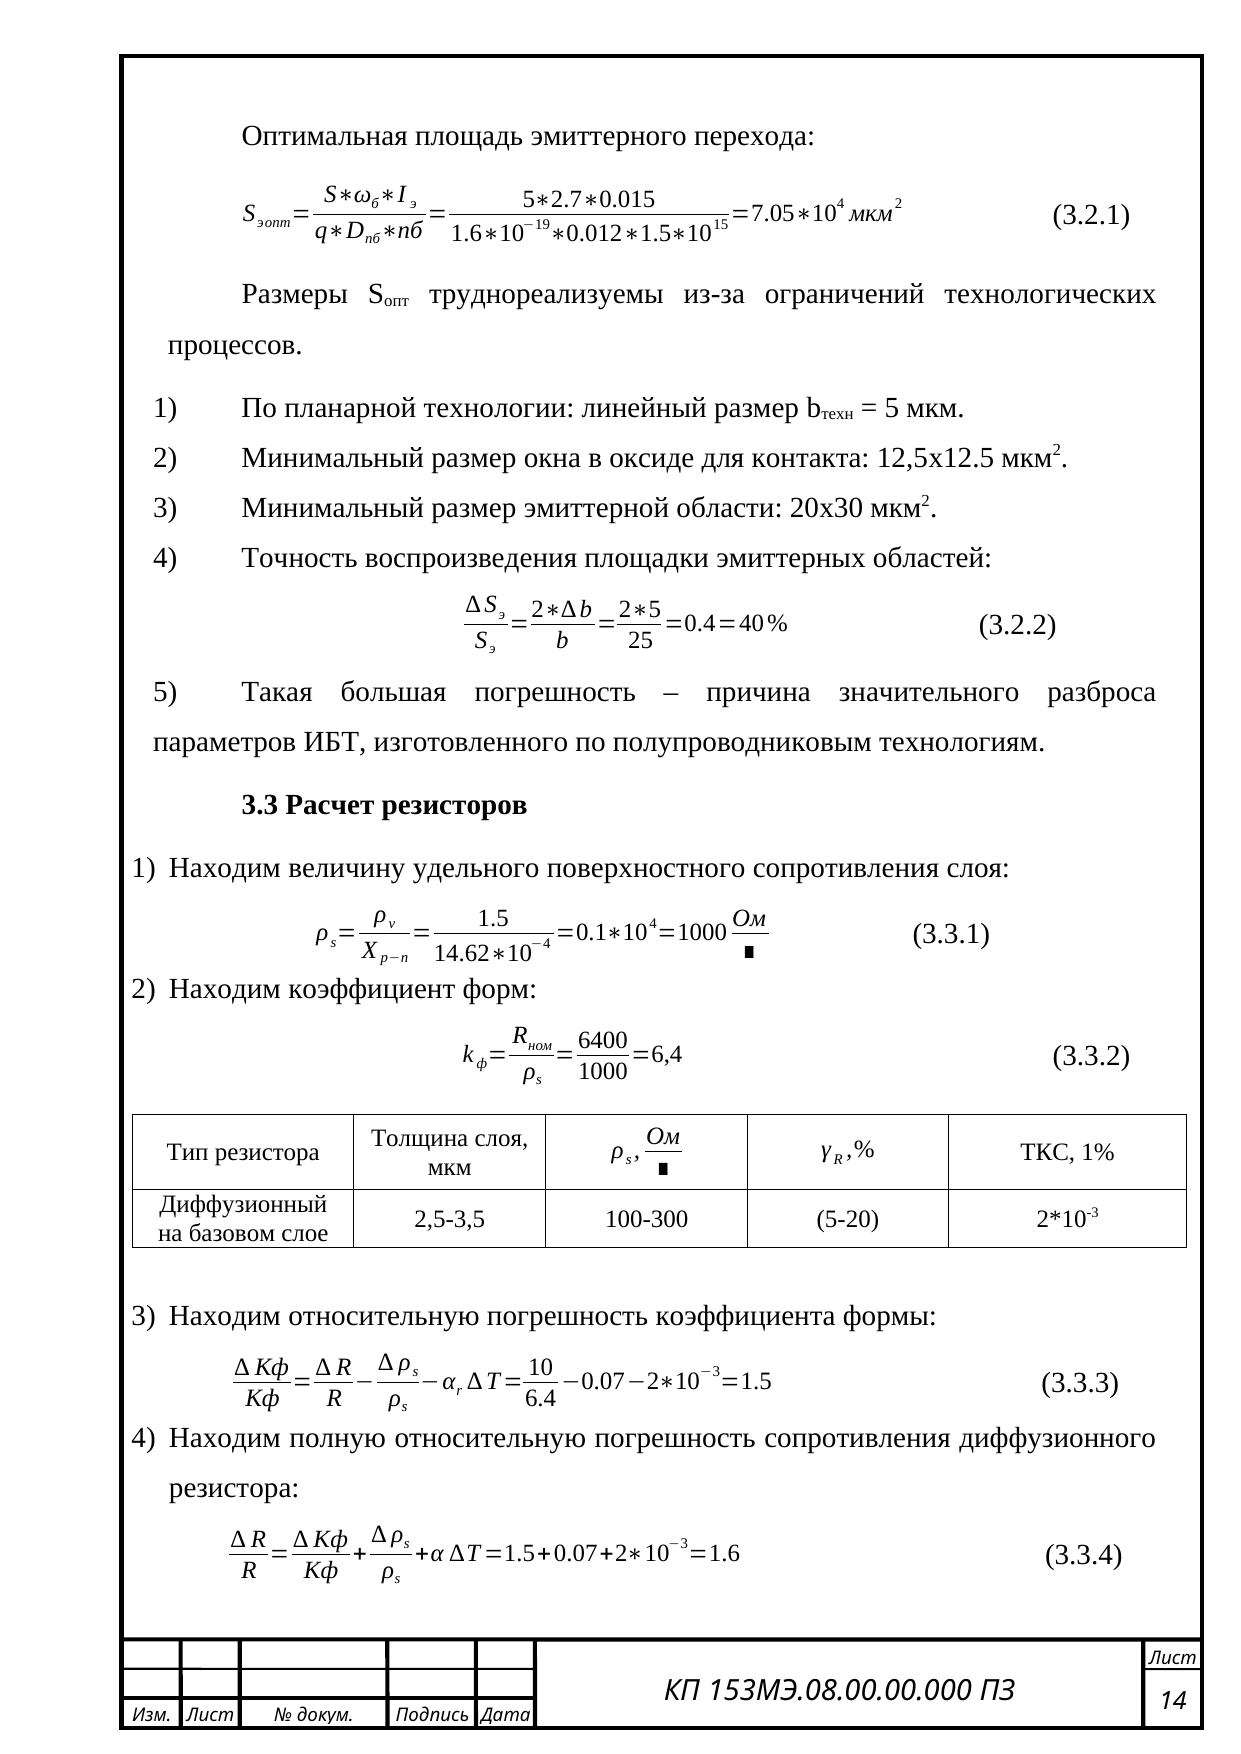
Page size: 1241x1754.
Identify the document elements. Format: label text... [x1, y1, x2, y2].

table_header Толщина слоя, мкм [354, 1115, 545, 1188]
table_header ТКС, 1% [949, 1115, 1186, 1188]
list Минимальный размер окна в оксиде для контакта: 12,5x12.5 мкм2. [153, 440, 1157, 473]
text (3.2.1) [168, 181, 1157, 247]
table_header Тип резистора [133, 1115, 353, 1188]
list Находим относительную погрешность коэффициента формы: [131, 1298, 1157, 1332]
table_cell (5-20) [748, 1190, 948, 1247]
text Оптимальная площадь эмиттерного перехода: [168, 118, 1157, 152]
table_header [748, 1115, 948, 1188]
list Находим величину удельного поверхностного сопротивления слоя: [131, 850, 1157, 883]
list (3.3.2) [390, 1022, 1181, 1088]
list (3.3.3) [169, 1349, 1181, 1415]
text 3.3 Расчет резисторов [168, 787, 1157, 821]
list (3.2.2) [448, 591, 1157, 657]
text Размеры Sопт труднореализуемы из-за ограничений технологических процессов. [168, 277, 1157, 360]
list Точность воспроизведения площадки эмиттерных областей: [153, 541, 1157, 574]
list (3.3.4) [169, 1521, 1181, 1587]
table_cell 2,5-3,5 [354, 1190, 545, 1247]
table_cell 100-300 [546, 1190, 747, 1247]
table_header [546, 1115, 747, 1188]
list Такая большая погрешность – причина значительного разброса параметров ИБТ, изготовленного по полупроводниковым технологиям. [153, 674, 1157, 758]
list По планарной технологии: линейный размер bтехн = 5 мкм. [153, 390, 1157, 423]
table_cell Диффузионный на базовом слое [133, 1190, 353, 1247]
list (3.3.1) [242, 900, 1181, 967]
list Находим полную относительную погрешность сопротивления диффузионного резистора: [131, 1420, 1157, 1504]
list Находим коэффициент форм: [131, 972, 1157, 1005]
table_cell 2*10-3 [949, 1190, 1186, 1247]
list Минимальный размер эмиттерной области: 20x30 мкм2. [153, 490, 1157, 524]
